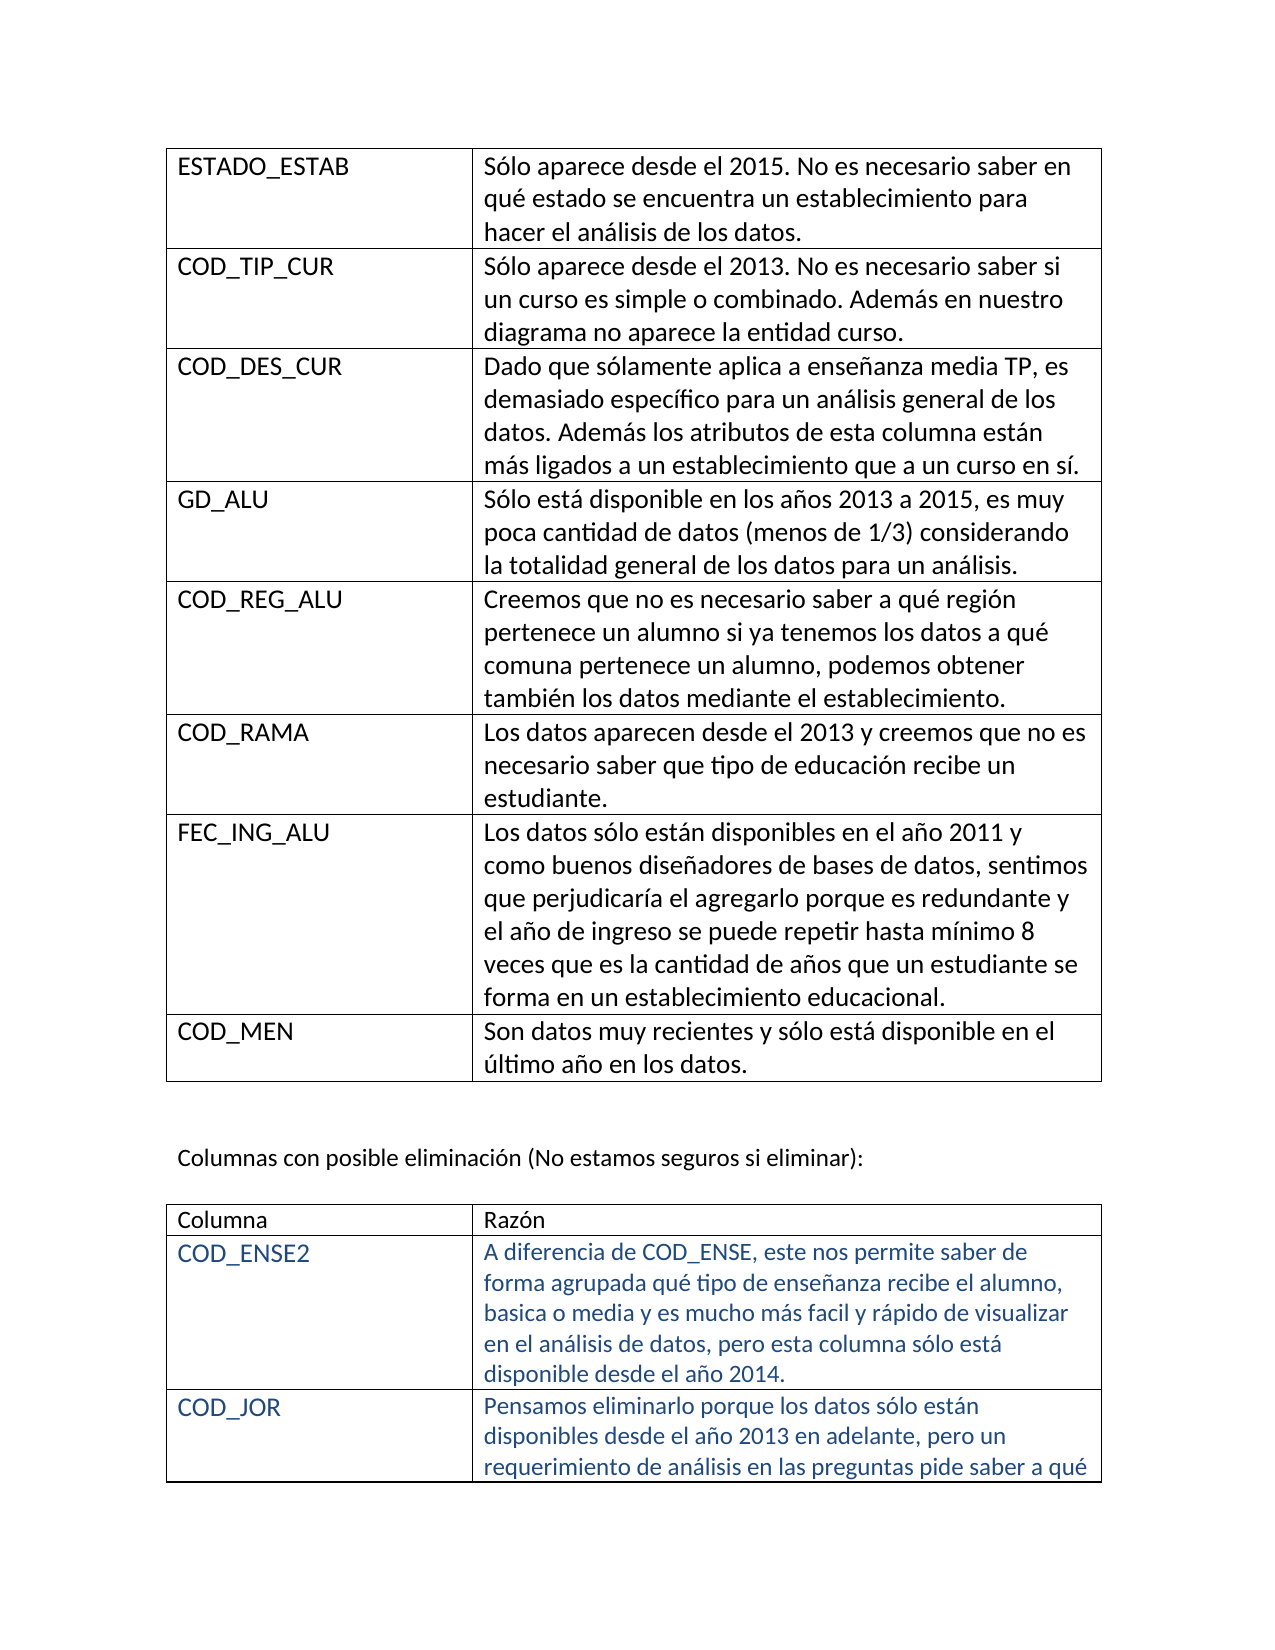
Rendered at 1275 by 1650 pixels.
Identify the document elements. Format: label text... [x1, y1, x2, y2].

table_cell Los datos aparecen desde el 2013 y creemos que no es necesario saber que tipo de educación recibe un estudiante. [473, 715, 1101, 814]
table_cell COD_ENSE2 [167, 1236, 472, 1389]
table_cell COD_MEN [167, 1015, 472, 1081]
table_cell FEC_ING_ALU [167, 815, 472, 1013]
table_cell ESTADO_ESTAB [167, 149, 472, 248]
table_header Razón [473, 1205, 1101, 1235]
table_cell Sólo aparece desde el 2015. No es necesario saber en qué estado se encuentra un establecimiento para hacer el análisis de los datos. [473, 149, 1101, 248]
table_cell A diferencia de COD_ENSE, este nos permite saber de forma agrupada qué tipo de enseñanza recibe el alumno, basica o media y es mucho más facil y rápido de visualizar en el análisis de datos, pero esta columna sólo está disponible desde el año 2014. [473, 1236, 1101, 1389]
table_cell COD_JOR [167, 1390, 472, 1481]
table_header Columna [167, 1205, 472, 1235]
table_cell Creemos que no es necesario saber a qué región pertenece un alumno si ya tenemos los datos a qué comuna pertenece un alumno, podemos obtener también los datos mediante el establecimiento. [473, 582, 1101, 714]
table_cell COD_REG_ALU [167, 582, 472, 714]
table_cell Son datos muy recientes y sólo está disponible en el último año en los datos. [473, 1015, 1101, 1081]
table_cell COD_RAMA [167, 715, 472, 814]
text Columnas con posible eliminación (No estamos seguros si eliminar): [177, 1143, 1098, 1173]
table_cell Sólo aparece desde el 2013. No es necesario saber si un curso es simple o combinado. Además en nuestro diagrama no aparece la entidad curso. [473, 249, 1101, 348]
table_cell COD_DES_CUR [167, 349, 472, 481]
table_cell Los datos sólo están disponibles en el año 2011 y como buenos diseñadores de bases de datos, sentimos que perjudicaría el agregarlo porque es redundante y el año de ingreso se puede repetir hasta mínimo 8 veces que es la cantidad de años que un estudiante se forma en un establecimiento educacional. [473, 815, 1101, 1013]
table_cell GD_ALU [167, 482, 472, 581]
table_cell COD_TIP_CUR [167, 249, 472, 348]
